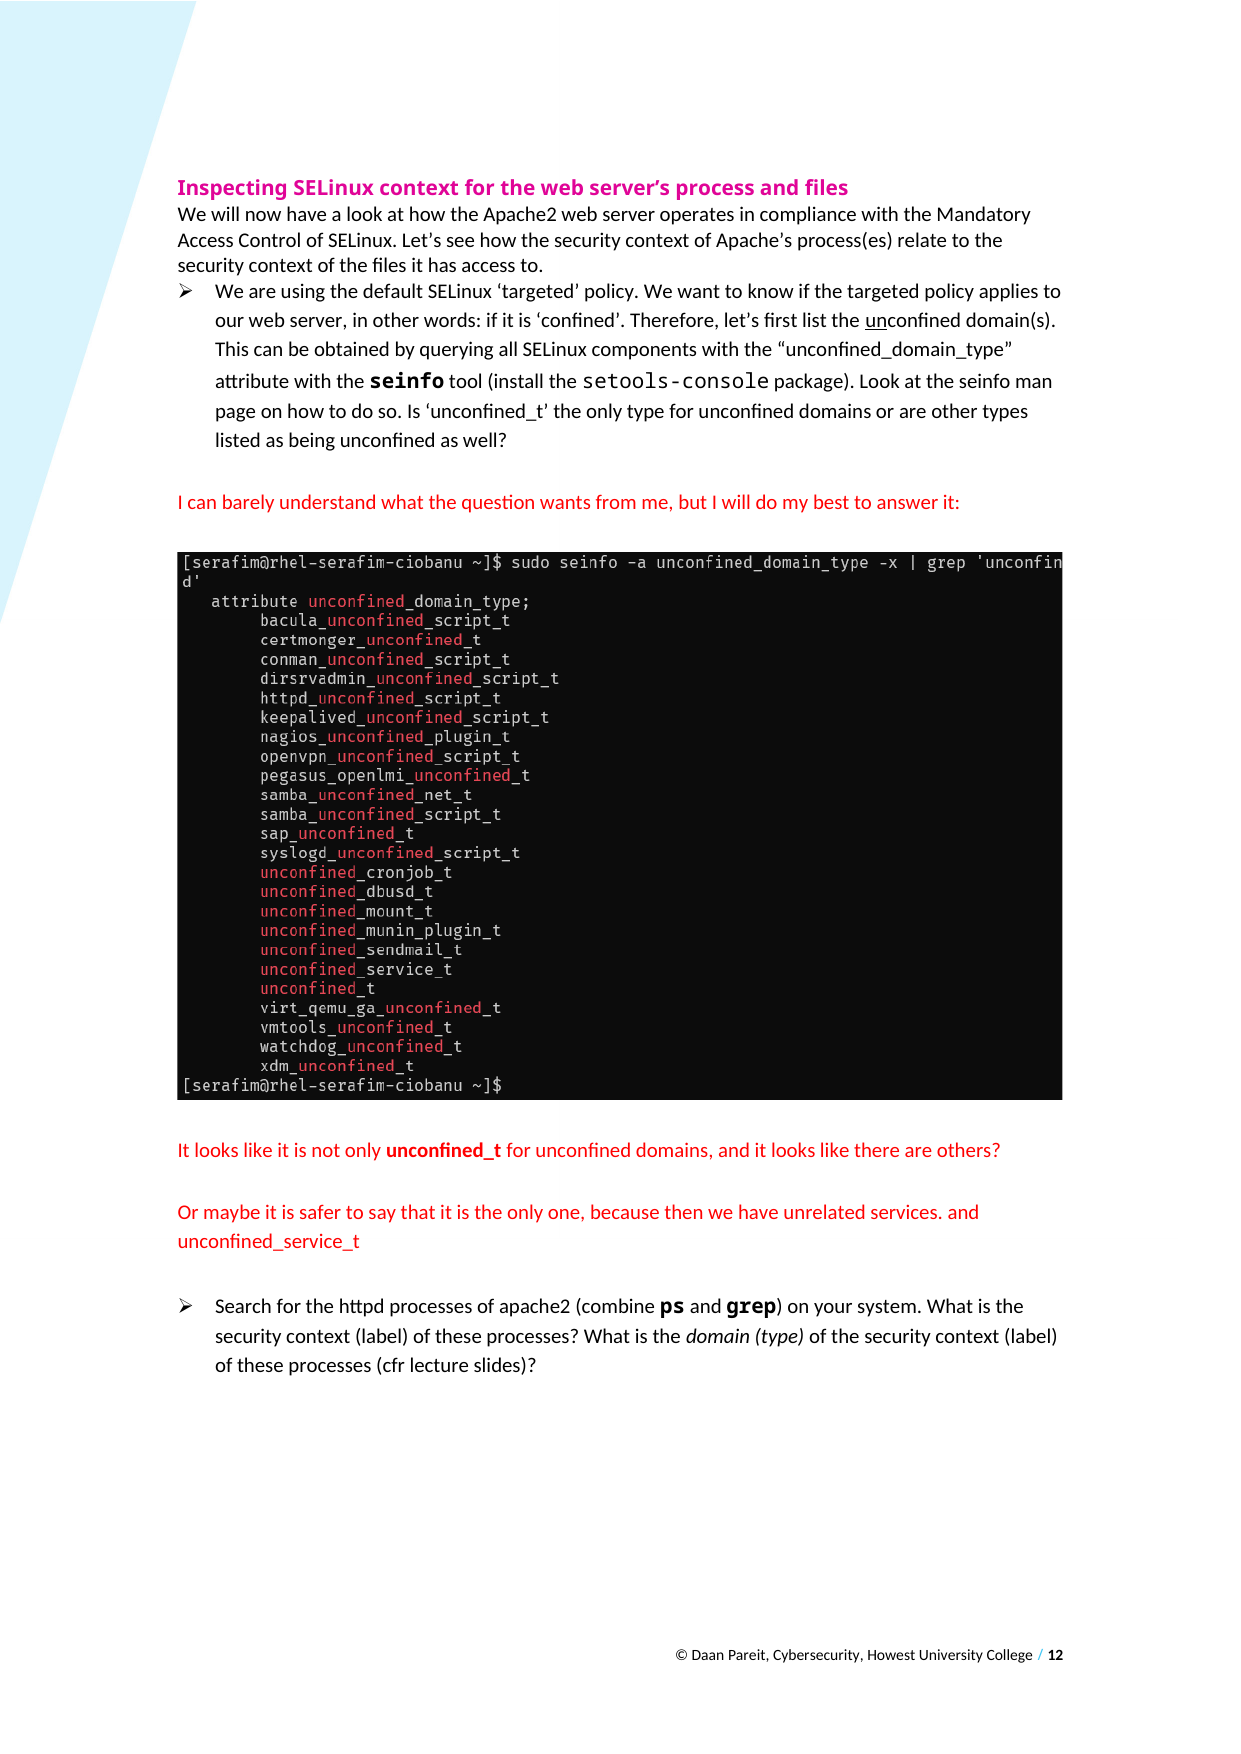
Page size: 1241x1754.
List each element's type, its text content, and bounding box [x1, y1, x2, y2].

text Or maybe it is safer to say that it is the only one, because then we have unrelated services. and unconfined_service_t [177, 1199, 1063, 1254]
text I can barely understand what the question wants from me, but I will do my best to answer it: [177, 489, 1063, 515]
subtitle Inspecting SELinux context for the web server’s process and files [177, 173, 1063, 202]
text We will now have a look at how the Apache2 web server operates in compliance with the Mandatory Access Control of SELinux. Let’s see how the security context of Apache’s process(es) relate to the security context of the files it has access to. [177, 202, 1063, 278]
list We are using the default SELinux ‘targeted’ policy. We want to know if the targeted policy applies to our web server, in other words: if it is ‘confined’. Therefore, let’s first list the unconfined domain(s). This can be obtained by querying all SELinux components with the “unconfined_domain_type” attribute with the seinfo tool (install the setools-console package). Look at the seinfo man page on how to do so. Is ‘unconfined_t’ the only type for unconfined domains or are other types listed as being unconfined as well? [177, 278, 1063, 452]
text It looks like it is not only unconfined_t for unconfined domains, and it looks like there are others? [177, 1137, 1063, 1162]
list Search for the httpd processes of apache2 (combine ps and grep) on your system. What is the security context (label) of these processes? What is the domain (type) of the security context (label) of these processes (cfr lecture slides)? [177, 1291, 1063, 1378]
picture [0, 1, 1179, 1239]
